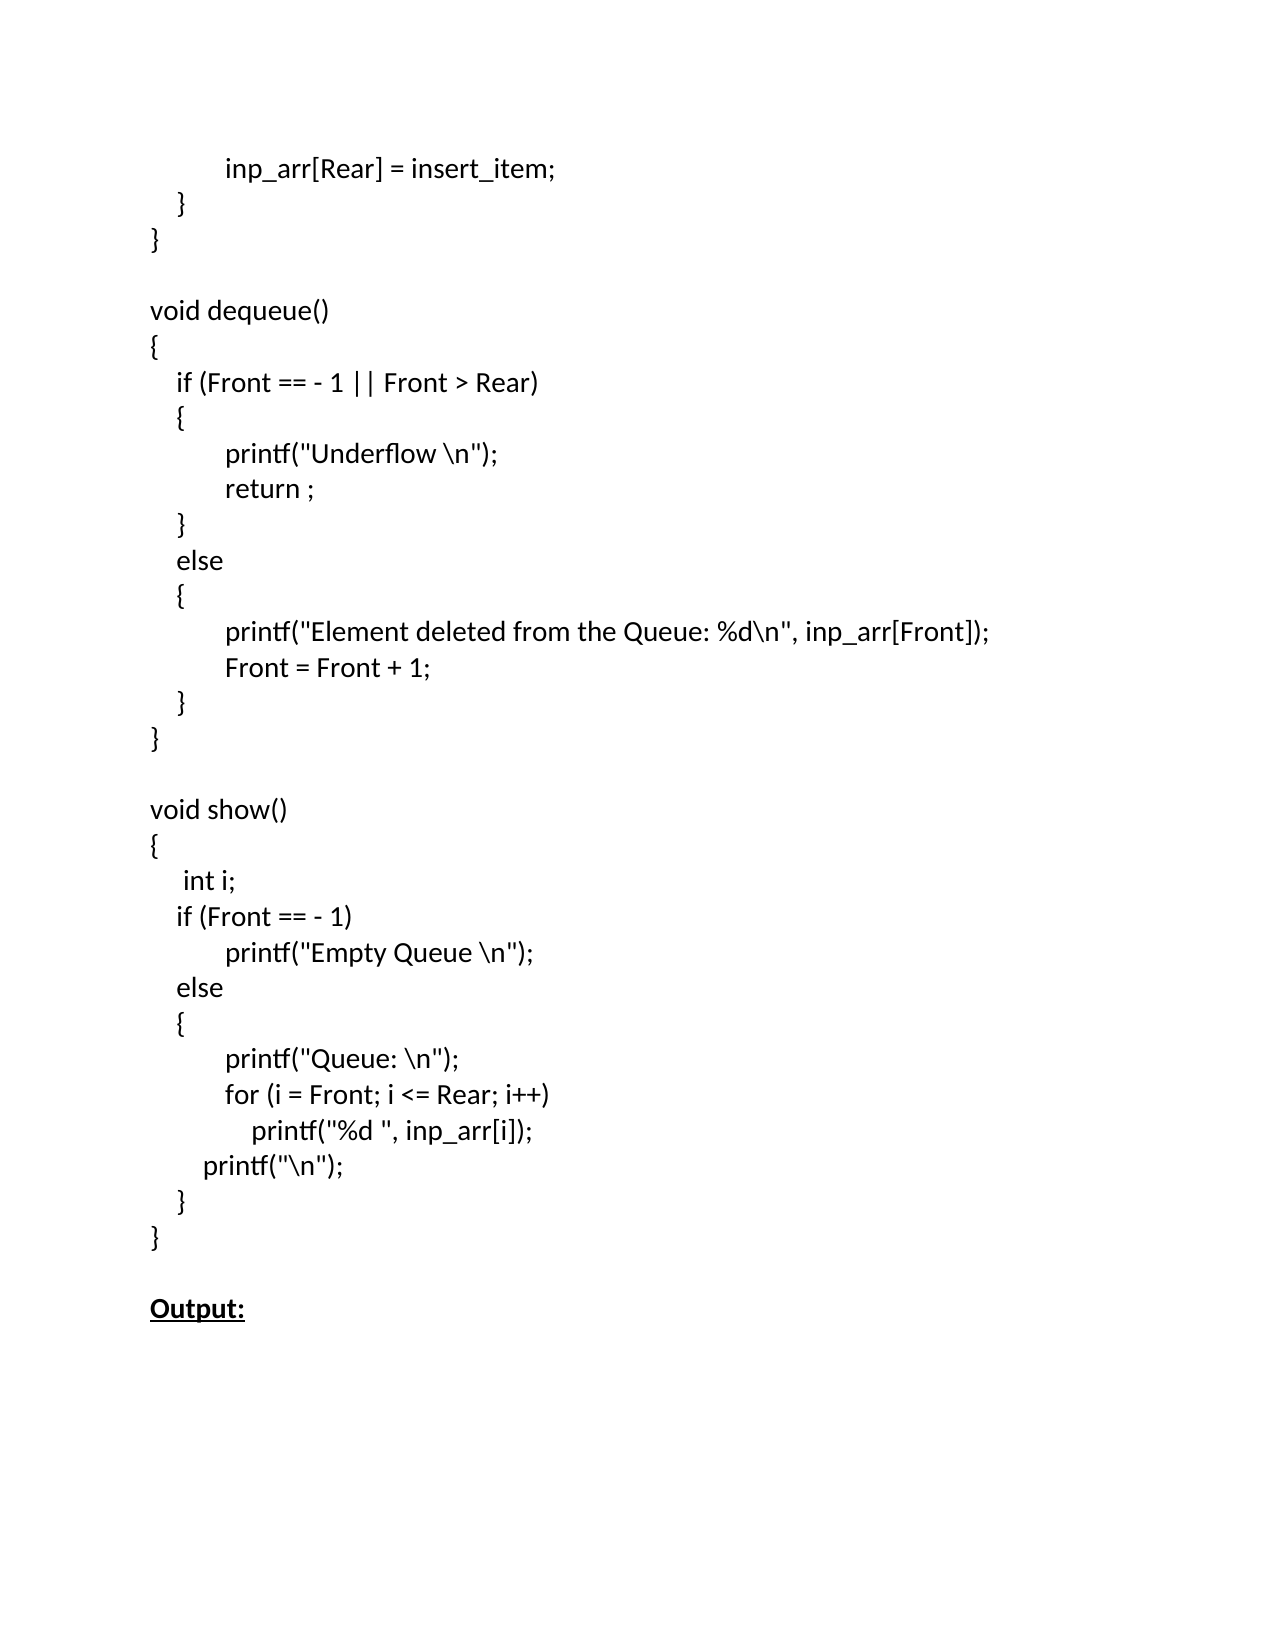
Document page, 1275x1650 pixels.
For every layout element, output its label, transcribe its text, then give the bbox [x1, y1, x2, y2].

text printf("\n"); [150, 1147, 1125, 1183]
text printf("Underflow \n"); [150, 435, 1125, 471]
text } [150, 720, 1125, 756]
text return ; [150, 471, 1125, 506]
text { [150, 1005, 1125, 1041]
text else [150, 542, 1125, 577]
text void dequeue() [150, 292, 1125, 328]
text } [150, 221, 1125, 257]
text printf("Empty Queue \n"); [150, 934, 1125, 969]
text void show() [150, 791, 1125, 827]
text printf("Element deleted from the Queue: %d\n", inp_arr[Front]); [150, 613, 1125, 649]
text { [150, 827, 1125, 862]
text } [150, 506, 1125, 542]
text Output: [150, 1290, 1125, 1326]
text } [150, 684, 1125, 720]
text if (Front == - 1 || Front > Rear) [150, 364, 1125, 399]
text else [150, 969, 1125, 1005]
text { [150, 399, 1125, 435]
text { [150, 328, 1125, 364]
text int i; [150, 862, 1125, 898]
text if (Front == - 1) [150, 898, 1125, 934]
text } [150, 1219, 1125, 1254]
text } [150, 186, 1125, 221]
text inp_arr[Rear] = insert_item; [150, 150, 1125, 186]
text Front = Front + 1; [150, 649, 1125, 684]
text printf("Queue: \n"); [150, 1041, 1125, 1076]
text { [150, 577, 1125, 613]
text for (i = Front; i <= Rear; i++) [150, 1076, 1125, 1112]
text printf("%d ", inp_arr[i]); [150, 1112, 1125, 1147]
text } [150, 1183, 1125, 1219]
